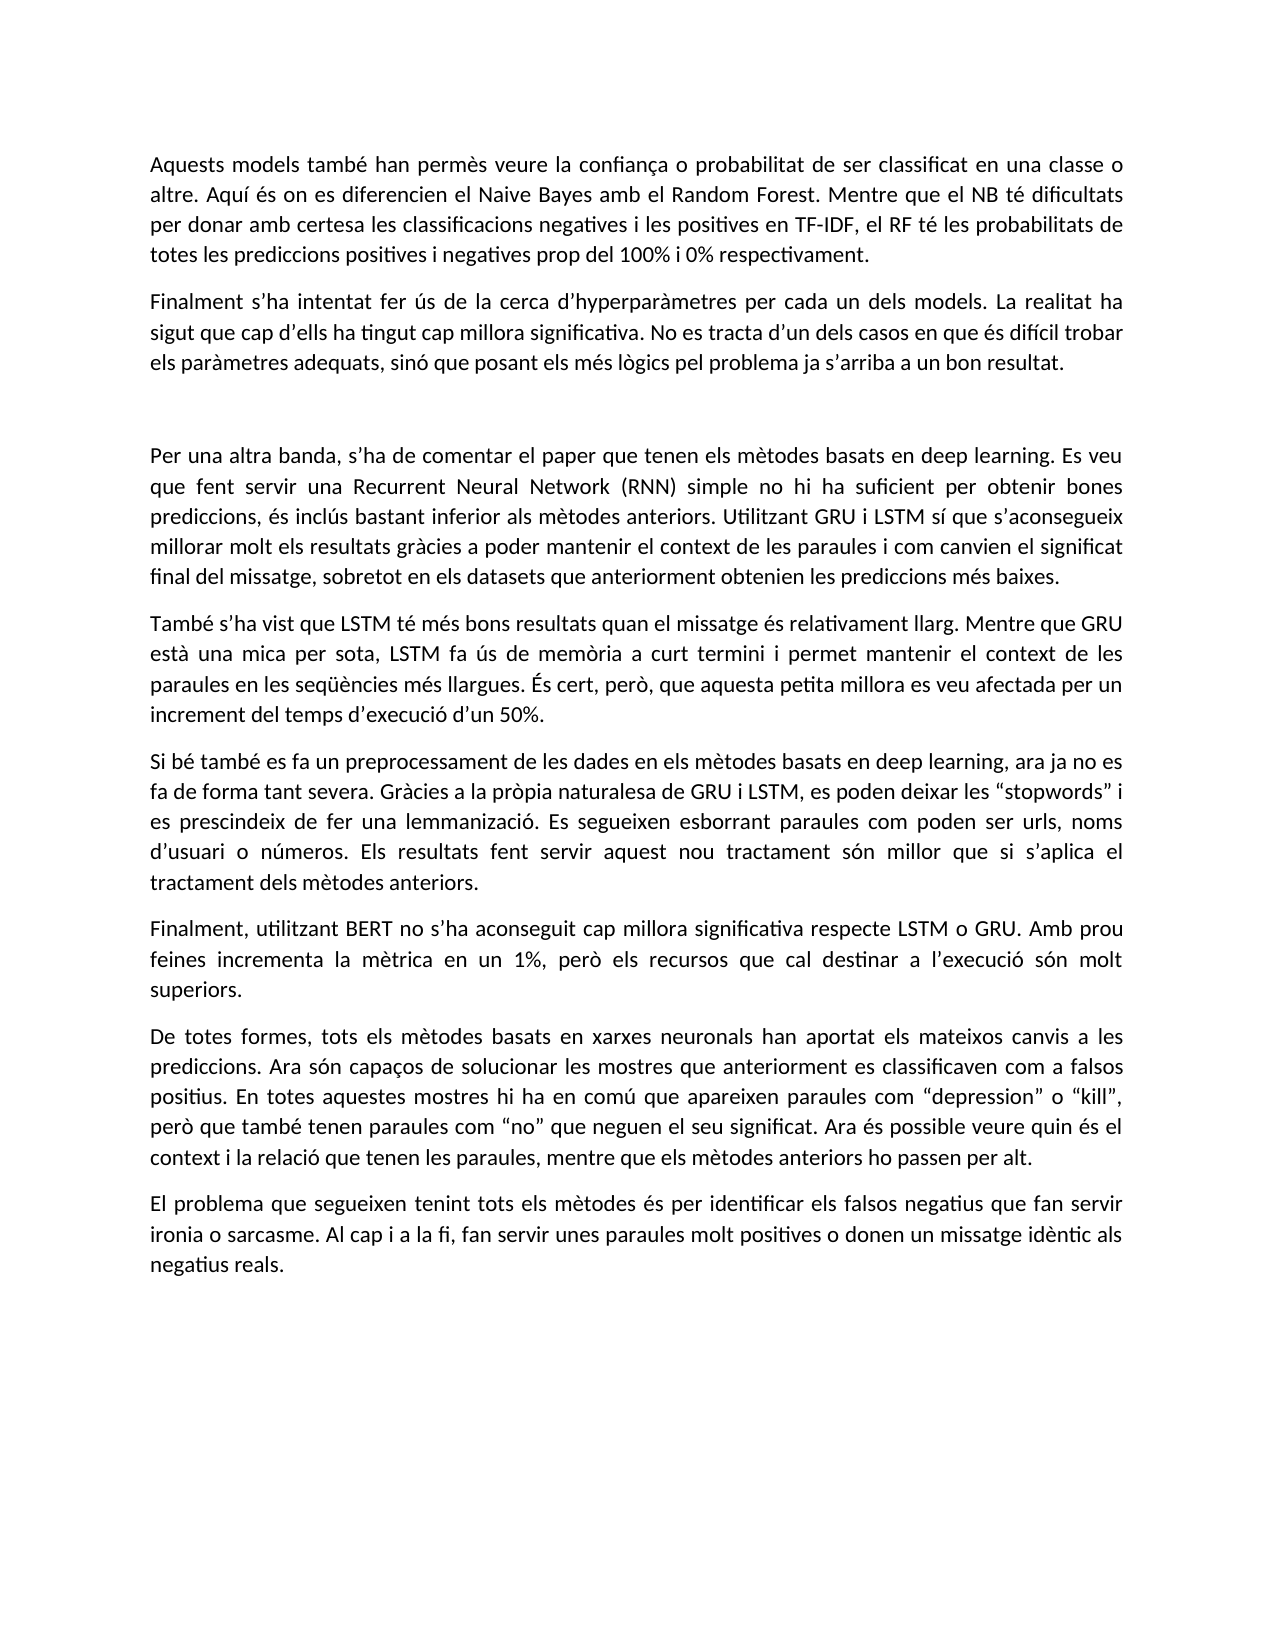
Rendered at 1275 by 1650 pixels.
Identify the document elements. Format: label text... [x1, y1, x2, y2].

text Aquests models també han permès veure la confiança o probabilitat de ser classificat en una classe o altre. Aquí és on es diferencien el Naive Bayes amb el Random Forest. Mentre que el NB té dificultats per donar amb certesa les classificacions negatives i les positives en TF-IDF, el RF té les probabilitats de totes les prediccions positives i negatives prop del 100% i 0% respectivament. [150, 150, 1125, 269]
text Per una altra banda, s’ha de comentar el paper que tenen els mètodes basats en deep learning. Es veu que fent servir una Recurrent Neural Network (RNN) simple no hi ha suficient per obtenir bones prediccions, és inclús bastant inferior als mètodes anteriors. Utilitzant GRU i LSTM sí que s’aconsegueix millorar molt els resultats gràcies a poder mantenir el context de les paraules i com canvien el significat final del missatge, sobretot en els datasets que anteriorment obtenien les prediccions més baixes. [150, 442, 1125, 591]
text També s’ha vist que LSTM té més bons resultats quan el missatge és relativament llarg. Mentre que GRU està una mica per sota, LSTM fa ús de memòria a curt termini i permet mantenir el context de les paraules en les seqüències més llargues. És cert, però, que aquesta petita millora es veu afectada per un increment del temps d’execució d’un 50%. [150, 609, 1125, 728]
text El problema que segueixen tenint tots els mètodes és per identificar els falsos negatius que fan servir ironia o sarcasme. Al cap i a la fi, fan servir unes paraules molt positives o donen un missatge idèntic als negatius reals. [150, 1189, 1125, 1278]
text Finalment, utilitzant BERT no s’ha aconseguit cap millora significativa respecte LSTM o GRU. Amb prou feines incrementa la mètrica en un 1%, però els recursos que cal destinar a l’execució són molt superiors. [150, 914, 1125, 1003]
text De totes formes, tots els mètodes basats en xarxes neuronals han aportat els mateixos canvis a les prediccions. Ara són capaços de solucionar les mostres que anteriorment es classificaven com a falsos positius. En totes aquestes mostres hi ha en comú que apareixen paraules com “depression” o “kill”, però que també tenen paraules com “no” que neguen el seu significat. Ara és possible veure quin és el context i la relació que tenen les paraules, mentre que els mètodes anteriors ho passen per alt. [150, 1022, 1125, 1171]
text Si bé també es fa un preprocessament de les dades en els mètodes basats en deep learning, ara ja no es fa de forma tant severa. Gràcies a la pròpia naturalesa de GRU i LSTM, es poden deixar les “stopwords” i es prescindeix de fer una lemmanizació. Es segueixen esborrant paraules com poden ser urls, noms d’usuari o números. Els resultats fent servir aquest nou tractament són millor que si s’aplica el tractament dels mètodes anteriors. [150, 747, 1125, 896]
text Finalment s’ha intentat fer ús de la cerca d’hyperparàmetres per cada un dels models. La realitat ha sigut que cap d’ells ha tingut cap millora significativa. No es tracta d’un dels casos en que és difícil trobar els paràmetres adequats, sinó que posant els més lògics pel problema ja s’arriba a un bon resultat. [150, 287, 1125, 376]
